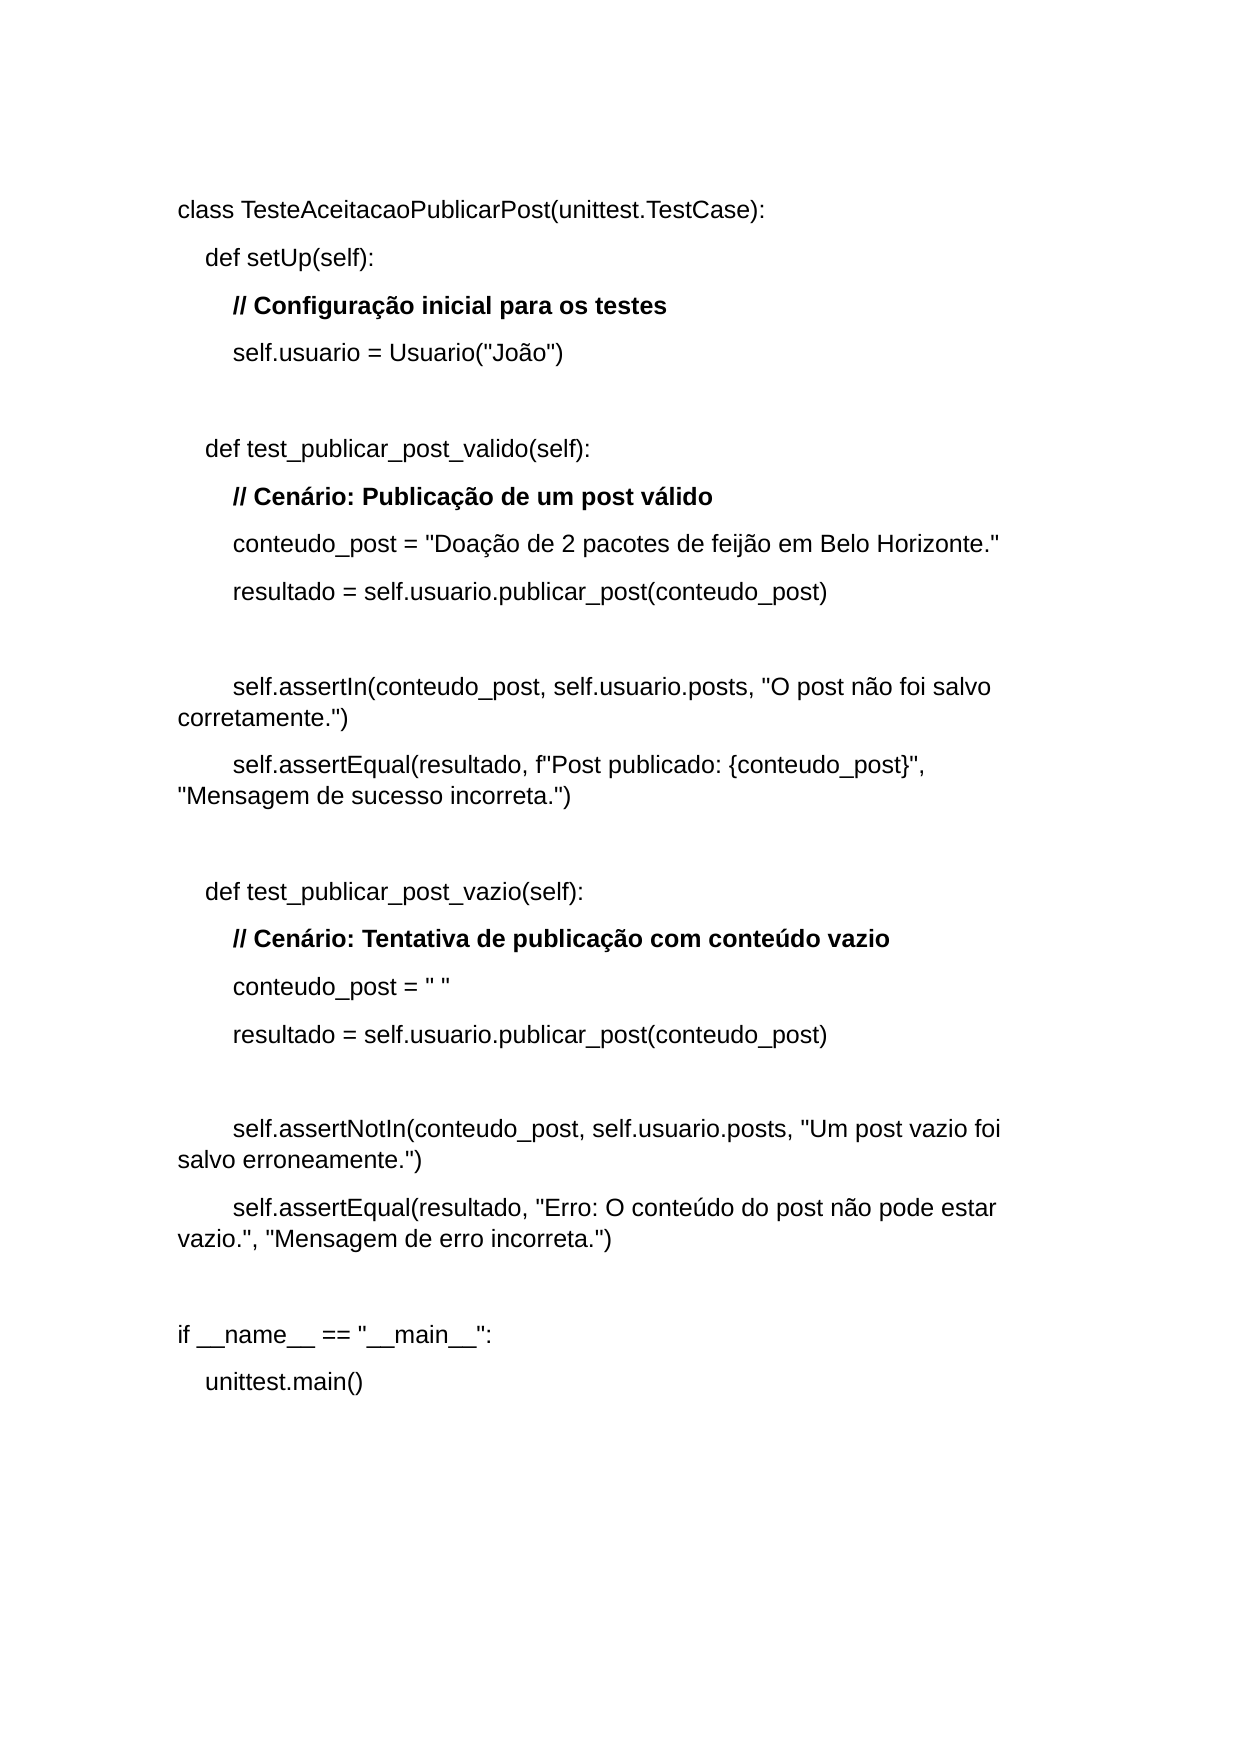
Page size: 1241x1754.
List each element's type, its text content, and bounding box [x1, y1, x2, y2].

text conteudo_post = " " [177, 972, 1063, 1001]
text class TesteAceitacaoPublicarPost(unittest.TestCase): [177, 195, 1063, 224]
text resultado = self.usuario.publicar_post(conteudo_post) [177, 1020, 1063, 1049]
text self.assertEqual(resultado, "Erro: O conteúdo do post não pode estar vazio.", "Mensagem de erro incorreta.") [177, 1193, 1063, 1253]
text self.usuario = Usuario("João") [177, 338, 1063, 367]
text resultado = self.usuario.publicar_post(conteudo_post) [177, 577, 1063, 606]
text def setUp(self): [177, 243, 1063, 272]
text def test_publicar_post_valido(self): [177, 434, 1063, 463]
text self.assertEqual(resultado, f"Post publicado: {conteudo_post}", "Mensagem de sucesso incorreta.") [177, 750, 1063, 810]
text conteudo_post = "Doação de 2 pacotes de feijão em Belo Horizonte." [177, 529, 1063, 558]
text self.assertNotIn(conteudo_post, self.usuario.posts, "Um post vazio foi salvo erroneamente.") [177, 1114, 1063, 1174]
text def test_publicar_post_vazio(self): [177, 877, 1063, 906]
text self.assertIn(conteudo_post, self.usuario.posts, "O post não foi salvo corretamente.") [177, 672, 1063, 731]
text if __name__ == "__main__": [177, 1320, 1063, 1348]
text unittest.main() [177, 1367, 1063, 1396]
text // Cenário: Tentativa de publicação com conteúdo vazio [177, 924, 1063, 953]
text // Configuração inicial para os testes [177, 291, 1063, 319]
text // Cenário: Publicação de um post válido [177, 482, 1063, 510]
